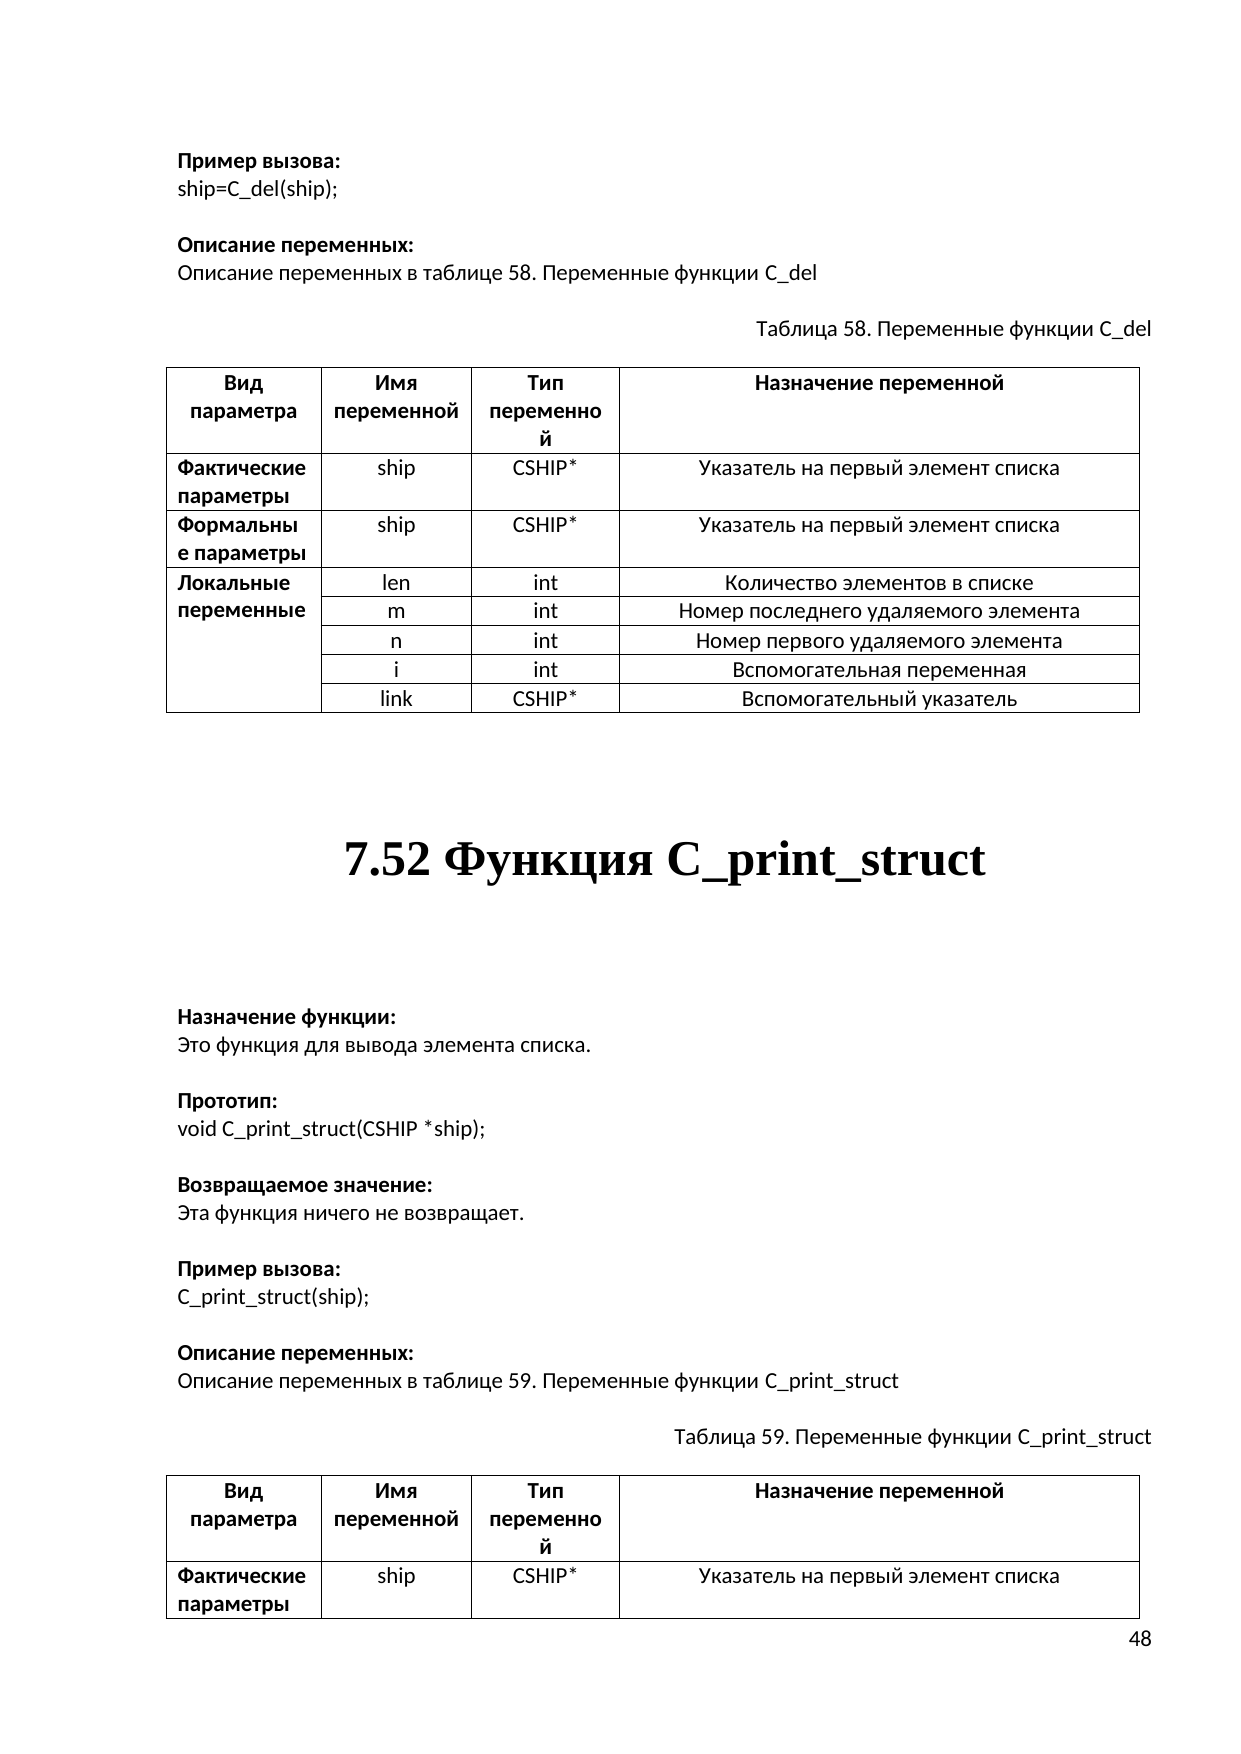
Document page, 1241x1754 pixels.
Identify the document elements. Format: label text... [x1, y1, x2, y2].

text void C_print_struct(CSHIP *ship); [177, 1114, 1152, 1142]
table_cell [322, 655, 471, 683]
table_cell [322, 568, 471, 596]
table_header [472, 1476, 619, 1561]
text Возвращаемое значение: [177, 1170, 1152, 1198]
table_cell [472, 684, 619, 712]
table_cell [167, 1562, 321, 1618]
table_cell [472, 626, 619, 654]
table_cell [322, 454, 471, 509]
text Пример вызова: [177, 1254, 1152, 1282]
text Эта функция ничего не возвращает. [177, 1198, 1152, 1226]
text Пример вызова: [177, 146, 1152, 174]
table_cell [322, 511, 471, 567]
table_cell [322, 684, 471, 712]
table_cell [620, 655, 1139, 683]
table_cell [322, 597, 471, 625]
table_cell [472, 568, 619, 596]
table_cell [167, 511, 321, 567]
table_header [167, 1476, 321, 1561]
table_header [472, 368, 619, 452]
text Это функция для вывода элемента списка. [177, 1030, 1152, 1058]
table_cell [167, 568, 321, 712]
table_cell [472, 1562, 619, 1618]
text Прототип: [177, 1086, 1152, 1114]
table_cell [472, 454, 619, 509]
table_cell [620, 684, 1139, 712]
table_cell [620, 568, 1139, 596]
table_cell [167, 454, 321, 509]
text Описание переменных: [177, 1338, 1152, 1366]
subtitle 7.52 Функция C_print_struct [177, 829, 1152, 886]
text Таблица 58. Переменные функции C_del [177, 314, 1152, 342]
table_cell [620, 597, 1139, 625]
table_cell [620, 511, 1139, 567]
text Описание переменных в таблице 58. Переменные функции C_del [177, 258, 1152, 286]
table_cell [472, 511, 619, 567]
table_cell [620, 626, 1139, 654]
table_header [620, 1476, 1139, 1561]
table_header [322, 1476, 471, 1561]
text Назначение функции: [177, 1002, 1152, 1030]
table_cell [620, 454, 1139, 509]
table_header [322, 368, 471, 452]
text ship=C_del(ship); [177, 174, 1152, 202]
text Описание переменных в таблице 59. Переменные функции C_print_struct [177, 1366, 1152, 1394]
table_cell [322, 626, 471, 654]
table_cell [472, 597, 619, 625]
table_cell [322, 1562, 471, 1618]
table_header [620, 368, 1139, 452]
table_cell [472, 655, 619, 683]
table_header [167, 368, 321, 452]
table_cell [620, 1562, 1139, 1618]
text C_print_struct(ship); [177, 1282, 1152, 1310]
text Таблица 59. Переменные функции C_print_struct [177, 1422, 1152, 1450]
text Описание переменных: [177, 230, 1152, 258]
